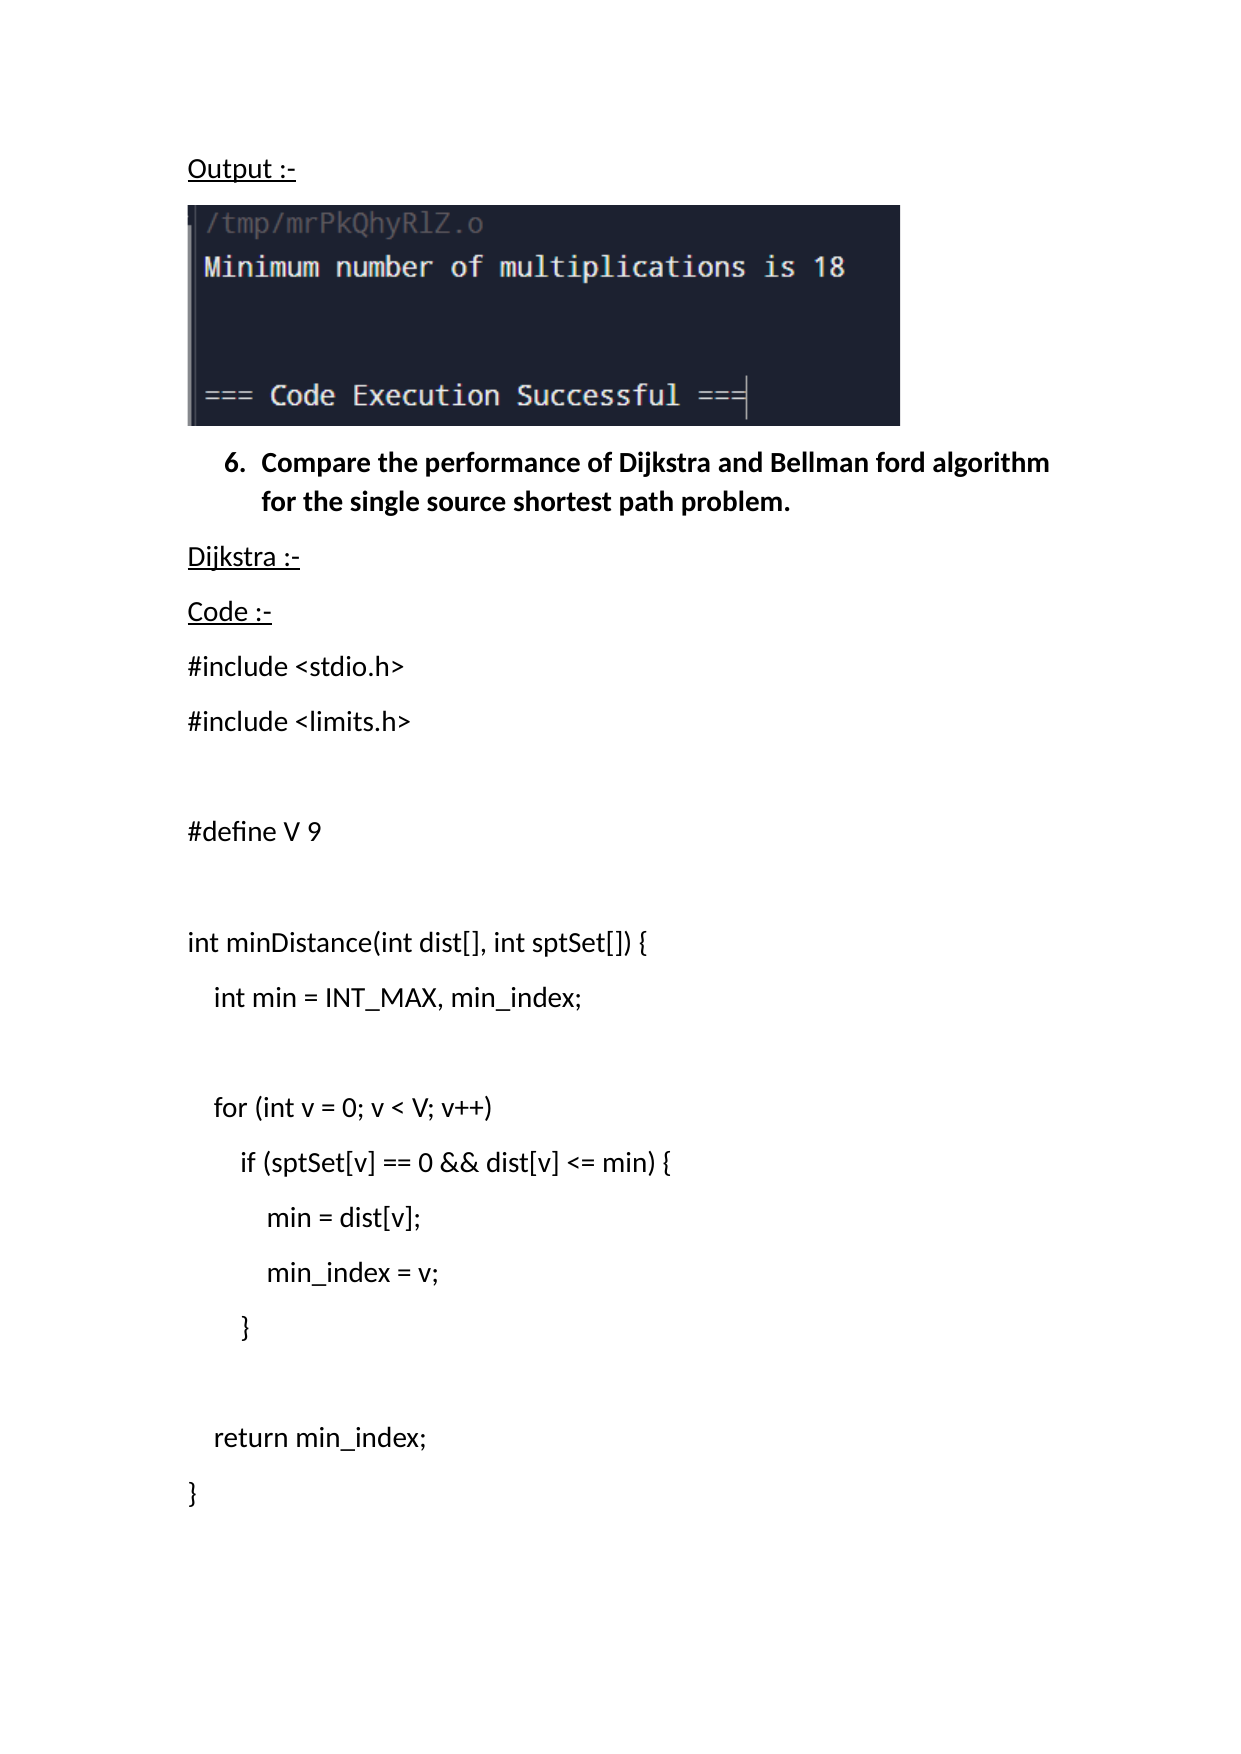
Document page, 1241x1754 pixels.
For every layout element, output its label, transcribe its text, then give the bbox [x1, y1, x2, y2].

text #include <limits.h> [187, 703, 1090, 739]
text for (int v = 0; v < V; v++) [187, 1089, 1090, 1124]
text #define V 9 [187, 813, 1090, 849]
text int minDistance(int dist[], int sptSet[]) { [187, 924, 1090, 959]
text min_index = v; [187, 1254, 1090, 1290]
text if (sptSet[v] == 0 && dist[v] <= min) { [187, 1144, 1090, 1180]
text Output :- [187, 150, 1090, 186]
text Dijkstra :- [187, 538, 1090, 573]
text min = dist[v]; [187, 1199, 1090, 1235]
text Code :- [187, 593, 1090, 629]
text } [187, 1475, 1090, 1510]
text #include <stdio.h> [187, 648, 1090, 684]
picture [187, 205, 901, 426]
text return min_index; [187, 1419, 1090, 1455]
list Compare the performance of Dijkstra and Bellman ford algorithm for the single source shortest path problem. [224, 444, 1090, 518]
text int min = INT_MAX, min_index; [187, 979, 1090, 1014]
text } [187, 1309, 1090, 1345]
